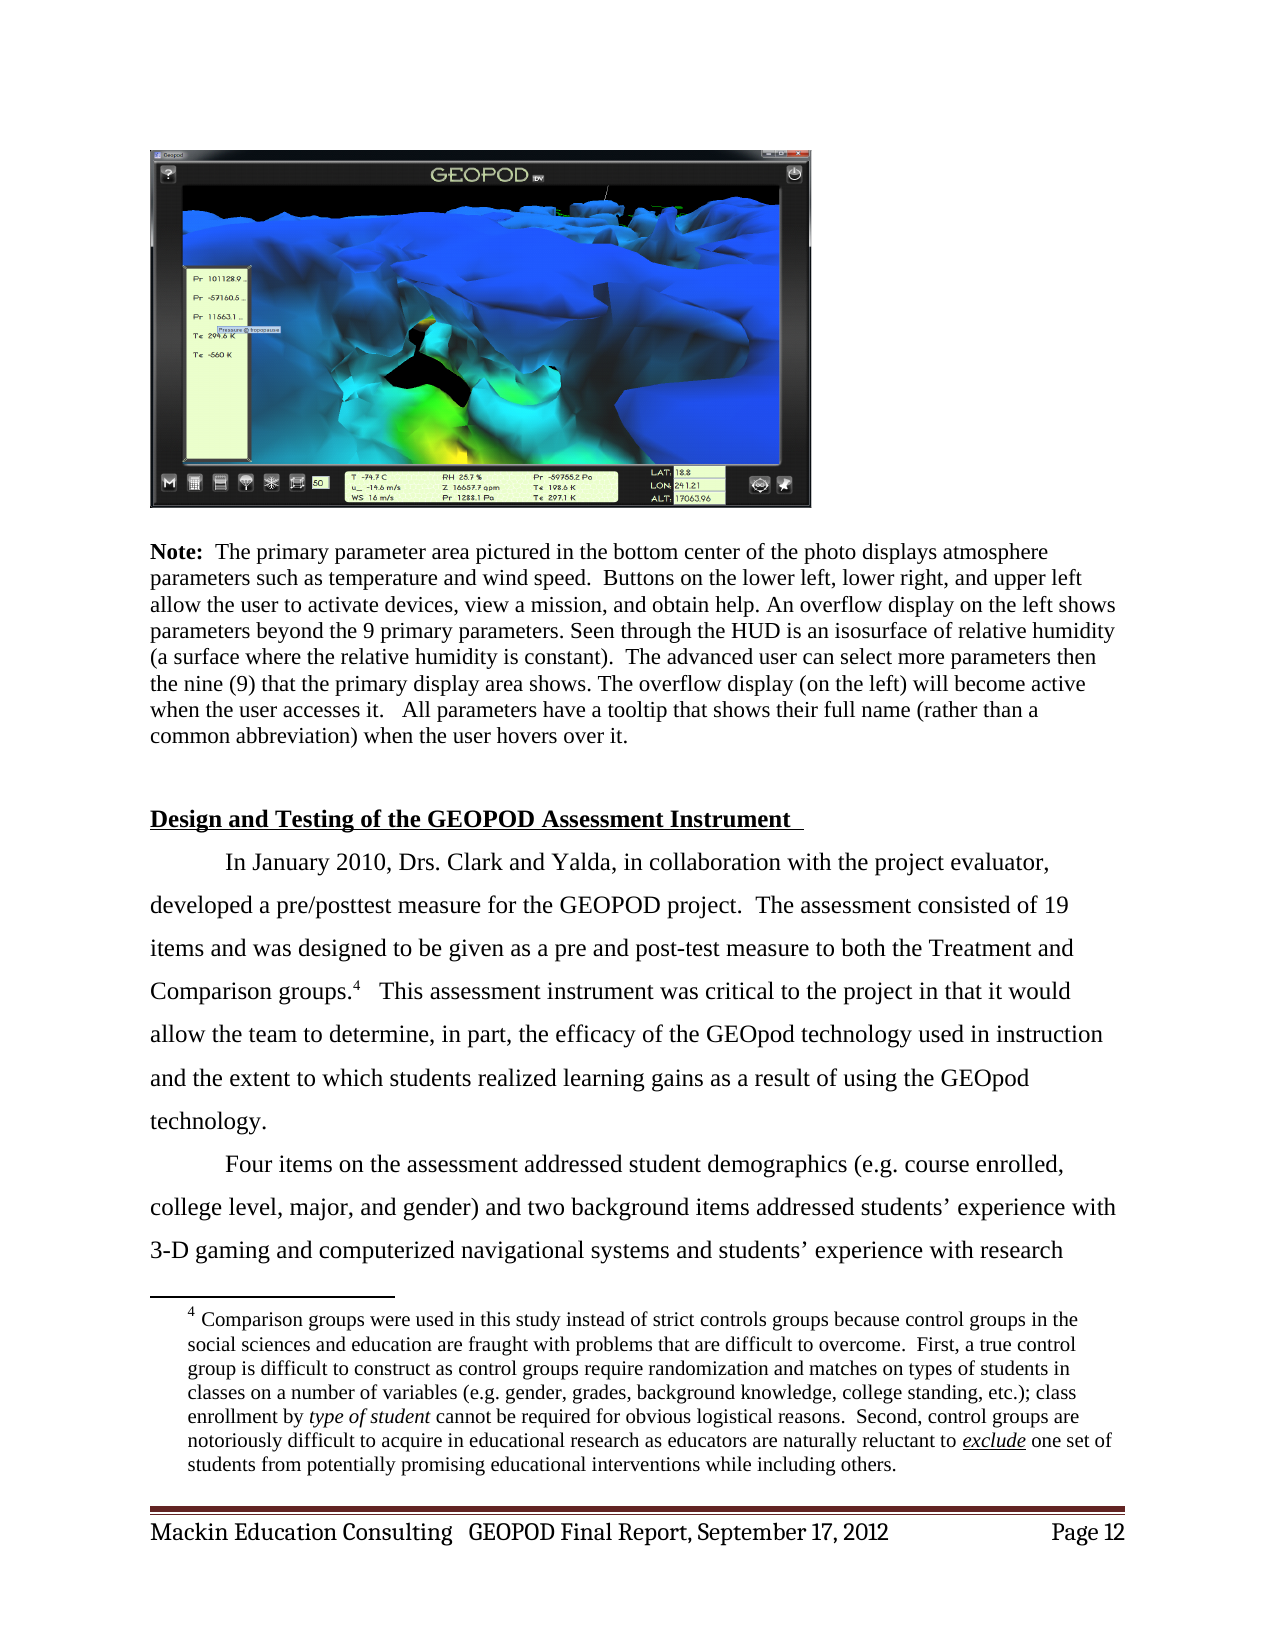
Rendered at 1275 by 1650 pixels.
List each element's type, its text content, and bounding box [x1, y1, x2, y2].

text In January 2010, Drs. Clark and Yalda, in collaboration with the project evaluator, developed a pre/posttest measure for the GEOPOD project. The assessment consisted of 19 items and was designed to be given as a pre and post-test measure to both the Treatment and Comparison groups. This assessment instrument was critical to the project in that it would allow the team to determine, in part, the efficacy of the GEOpod technology used in instruction and the extent to which students realized learning gains as a result of using the GEOpod technology. [150, 847, 1125, 1134]
text Design and Testing of the GEOPOD Assessment Instrument [150, 804, 1125, 833]
text Note: The primary parameter area pictured in the bottom center of the photo displays atmosphere parameters such as temperature and wind speed. Buttons on the lower left, lower right, and upper left allow the user to activate devices, view a mission, and obtain help. An overflow display on the left shows parameters beyond the 9 primary parameters. Seen through the HUD is an isosurface of relative humidity (a surface where the relative humidity is constant). The advanced user can select more parameters then the nine (9) that the primary display area shows. The overflow display (on the left) will become active when the user accesses it. All parameters have a tooltip that shows their full name (rather than a common abbreviation) when the user hovers over it. [150, 538, 1125, 749]
picture [150, 150, 812, 508]
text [150, 1149, 1125, 1264]
